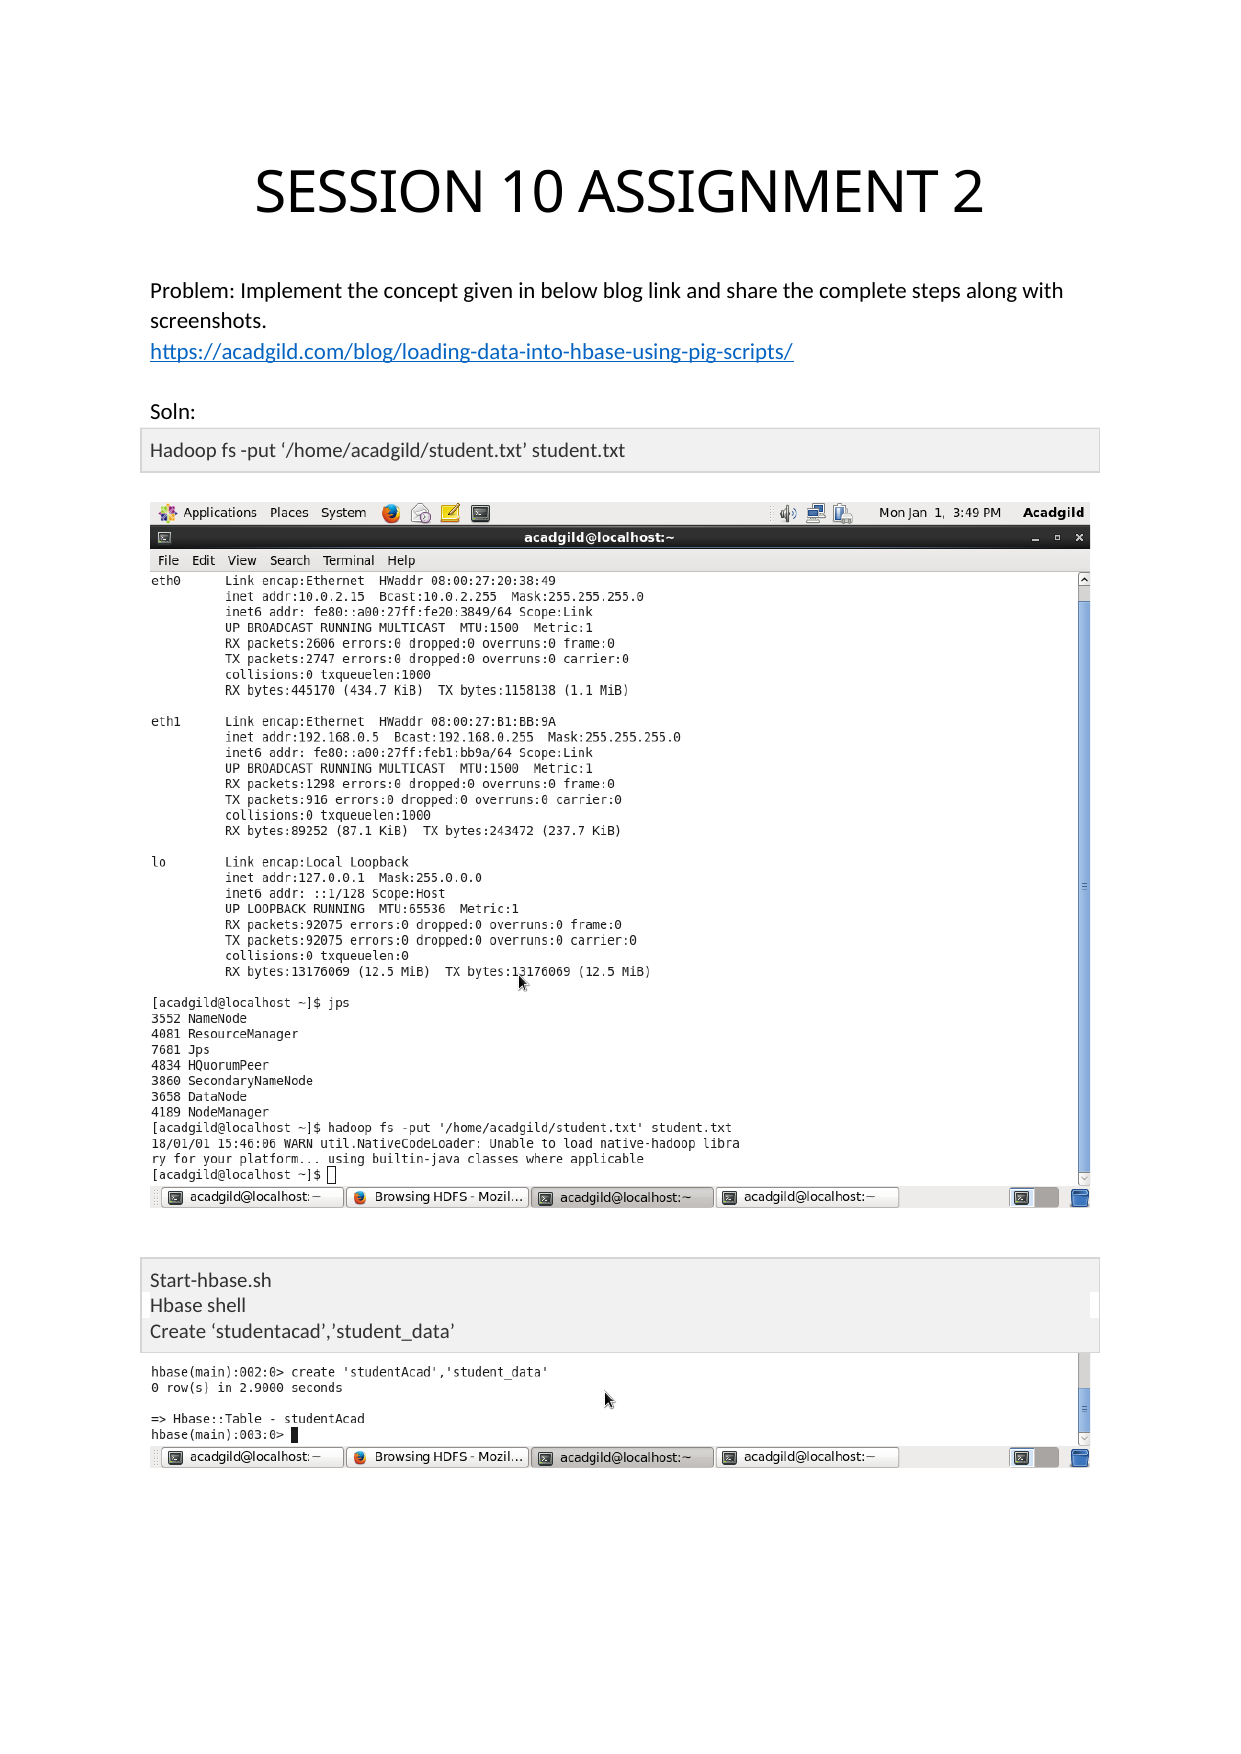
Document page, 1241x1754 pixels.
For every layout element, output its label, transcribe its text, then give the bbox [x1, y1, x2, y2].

text Problem: Implement the concept given in below blog link and share the complete steps along with [150, 276, 1090, 304]
text Start-hbase.sh [142, 1259, 1099, 1292]
text Soln: [150, 397, 1090, 425]
title SESSION 10 ASSIGNMENT 2 [150, 150, 1090, 229]
picture [150, 1353, 1091, 1468]
text screenshots. [150, 307, 1090, 334]
picture [150, 502, 1091, 1208]
text https://acadgild.com/blog/loading-data-into-hbase-using-pig-scripts/ [150, 337, 1090, 365]
text Hadoop fs -put ‘/home/acadgild/student.txt’ student.txt [142, 429, 1099, 471]
text Create ‘studentacad’,’student_data’ [142, 1308, 1099, 1352]
text Hbase shell [150, 1292, 1090, 1308]
